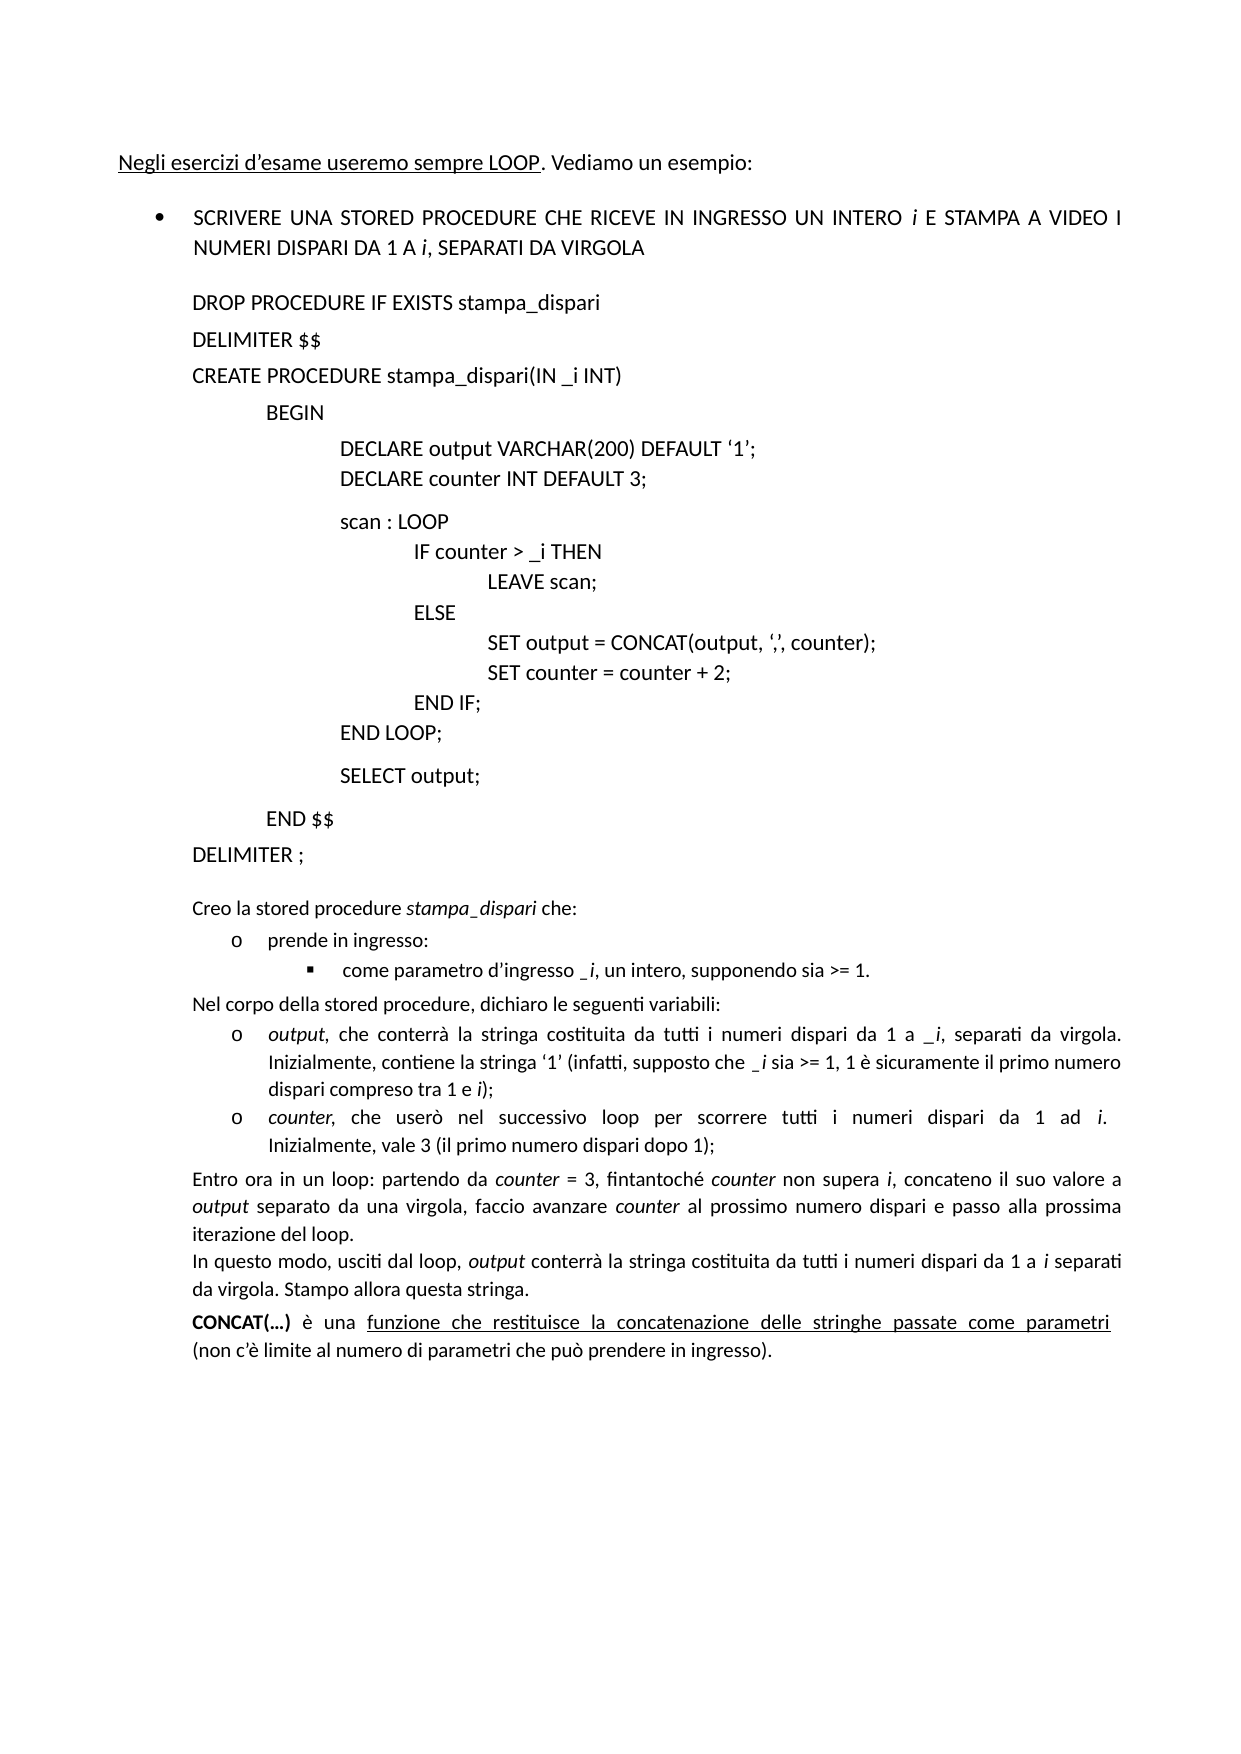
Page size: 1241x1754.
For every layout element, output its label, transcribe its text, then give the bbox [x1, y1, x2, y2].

text Nel corpo della stored procedure, dichiaro le seguenti variabili: [192, 991, 1122, 1017]
list come parametro d’ingresso _i, un intero, supponendo sia >= 1. [305, 958, 1122, 983]
text CREATE PROCEDURE stampa_dispari(IN _i INT) [192, 361, 1122, 389]
list counter, che userò nel successivo loop per scorrere tutti i numeri dispari da 1 ad i. Inizialmente, vale 3 (il primo numero dispari dopo 1); [231, 1104, 1122, 1158]
text LEAVE scan; [192, 567, 1122, 595]
text Negli esercizi d’esame useremo sempre LOOP. Vediamo un esempio: [118, 148, 1122, 176]
text CONCAT(…) è una funzione che restituisce la concatenazione delle stringhe passate come parametri (non c’è limite al numero di parametri che può prendere in ingresso). [192, 1309, 1122, 1362]
text DROP PROCEDURE IF EXISTS stampa_dispari [192, 288, 1122, 316]
text DELIMITER ; [192, 840, 1122, 868]
text END LOOP; [192, 718, 1122, 746]
text BEGIN [192, 398, 1122, 426]
list SCRIVERE UNA STORED PROCEDURE CHE RICEVE IN INGRESSO UN INTERO i E STAMPA A VIDEO I NUMERI DISPARI DA 1 A i, SEPARATI DA VIRGOLA [156, 203, 1122, 261]
text END IF; [192, 688, 1122, 716]
list output, che conterrà la stringa costituita da tutti i numeri dispari da 1 a _i, separati da virgola. Inizialmente, contiene la stringa ‘1’ (infatti, supposto che _i sia >= 1, 1 è sicuramente il primo numero dispari compreso tra 1 e i); [231, 1021, 1122, 1102]
text ELSE [192, 598, 1122, 626]
text DECLARE counter INT DEFAULT 3; [266, 464, 1122, 492]
text SET output = CONCAT(output, ‘,’, counter); [192, 628, 1122, 656]
text SELECT output; [192, 761, 1122, 789]
text DELIMITER $$ [192, 325, 1122, 353]
text Creo la stored procedure stampa_dispari che: [192, 896, 1122, 921]
text scan : LOOP [192, 507, 1122, 535]
text Entro ora in un loop: partendo da counter = 3, fintantoché counter non supera i, concateno il suo valore a output separato da una virgola, faccio avanzare counter al prossimo numero dispari e passo alla prossima iterazione del loop. [192, 1166, 1122, 1246]
text END $$ [192, 804, 1122, 832]
list prende in ingresso: [230, 927, 1122, 953]
text SET counter = counter + 2; [192, 658, 1122, 686]
text In questo modo, usciti dal loop, output conterrà la stringa costituita da tutti i numeri dispari da 1 a i separati da virgola. Stampo allora questa stringa. [192, 1248, 1122, 1301]
text DECLARE output VARCHAR(200) DEFAULT ‘1’; [192, 434, 1122, 462]
text IF counter > _i THEN [192, 537, 1122, 565]
